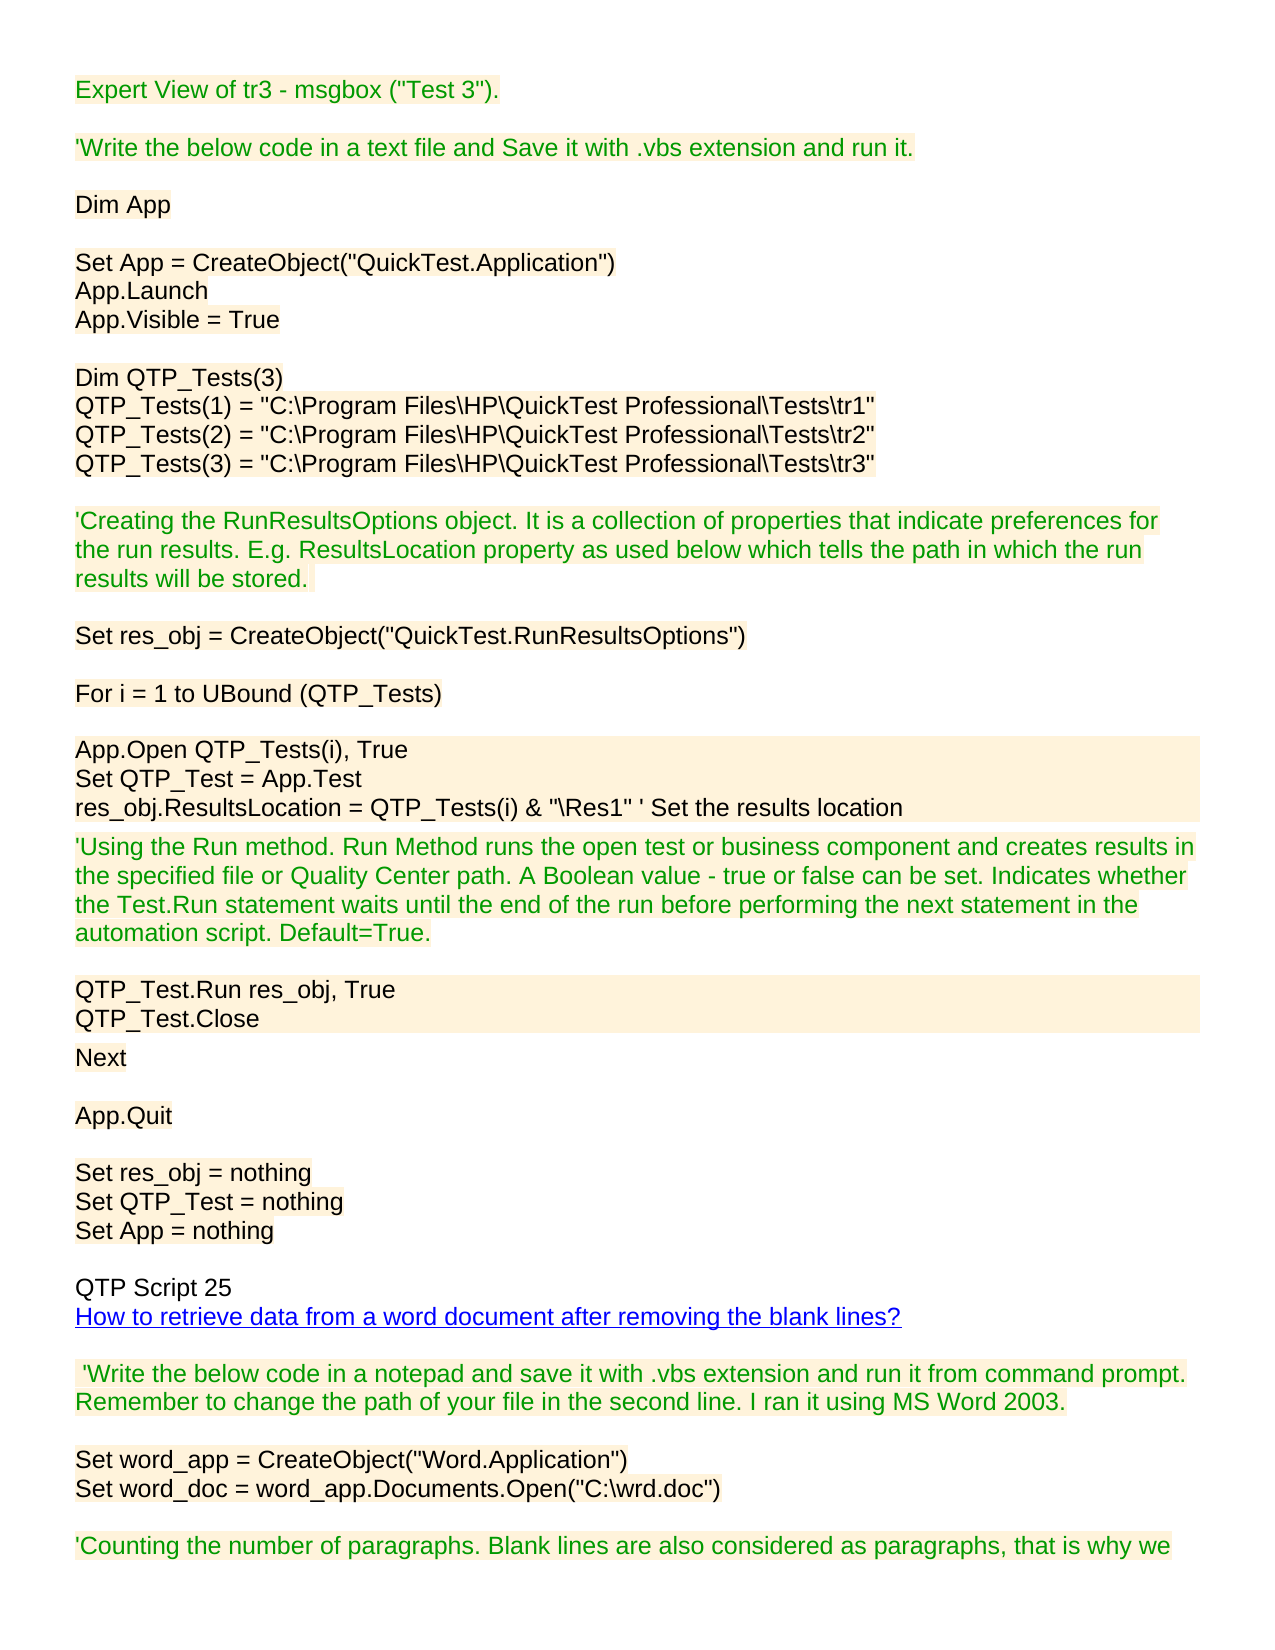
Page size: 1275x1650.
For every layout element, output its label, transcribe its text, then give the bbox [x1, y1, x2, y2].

text Next App.Quit Set res_obj = nothing Set QTP_Test = nothing Set App = nothing [75, 1043, 1200, 1244]
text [75, 1359, 1200, 1560]
text 'Using the Run method. Run Method runs the open test or business component and creates results in the specified file or Quality Center path. A Boolean value - true or false can be set. Indicates whether the Test.Run statement waits until the end of the run before performing the next statement in the automation script. Default=True. [75, 832, 1200, 975]
text QTP Script 25 How to retrieve data from a word document after removing the blank lines? [75, 1244, 1200, 1359]
text QTP_Test.Run res_obj, True QTP_Test.Close [75, 975, 1200, 1033]
text App.Open QTP_Tests(i), True Set QTP_Test = App.Test res_obj.ResultsLocation = QTP_Tests(i) & "\Res1" ' Set the results location [75, 736, 1200, 822]
